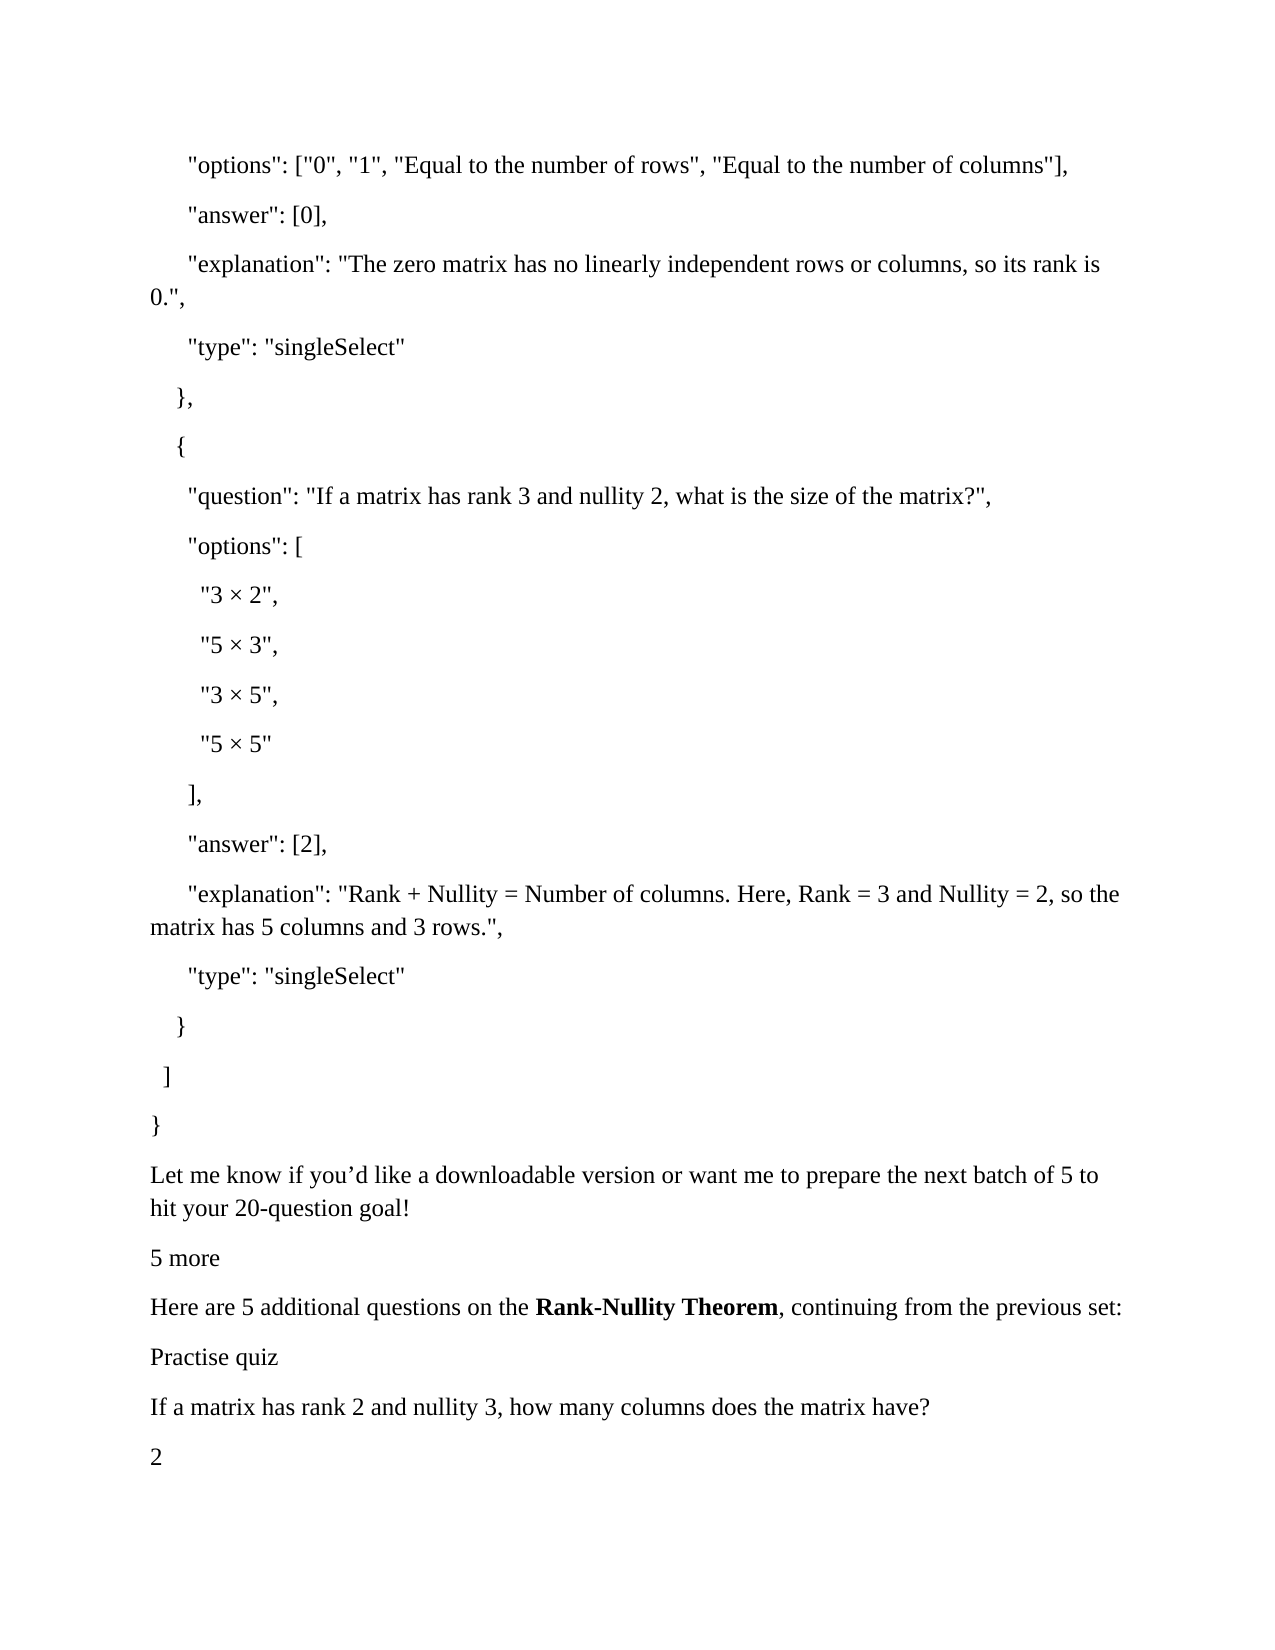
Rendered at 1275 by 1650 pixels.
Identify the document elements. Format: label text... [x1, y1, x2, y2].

text "5 × 3", [150, 630, 1125, 659]
text "type": "singleSelect" [150, 332, 1125, 361]
text 5 more [150, 1243, 1125, 1272]
text ], [150, 779, 1125, 808]
text "type": "singleSelect" [150, 961, 1125, 990]
text 2 [150, 1442, 1125, 1470]
text } [150, 1110, 1125, 1139]
text "explanation": "Rank + Nullity = Number of columns. Here, Rank = 3 and Nullity = 2, so the matrix has 5 columns and 3 rows.", [150, 879, 1125, 940]
text "answer": [0], [150, 200, 1125, 228]
text "explanation": "The zero matrix has no linearly independent rows or columns, so its rank is 0.", [150, 249, 1125, 311]
text { [150, 431, 1125, 460]
text Here are 5 additional questions on the Rank-Nullity Theorem, continuing from the previous set: [150, 1292, 1125, 1321]
text "5 × 5" [150, 729, 1125, 758]
text "3 × 5", [150, 680, 1125, 709]
text "options": ["0", "1", "Equal to the number of rows", "Equal to the number of columns"], [150, 150, 1125, 179]
text } [150, 1011, 1125, 1040]
text Let me know if you’d like a downloadable version or want me to prepare the next batch of 5 to hit your 20-question goal! [150, 1160, 1125, 1222]
text If a matrix has rank 2 and nullity 3, how many columns does the matrix have? [150, 1392, 1125, 1421]
text }, [150, 382, 1125, 411]
text "answer": [2], [150, 829, 1125, 858]
text "3 × 2", [150, 581, 1125, 609]
text Practise quiz [150, 1342, 1125, 1371]
text ] [150, 1061, 1125, 1089]
text "question": "If a matrix has rank 3 and nullity 2, what is the size of the matrix?", [150, 481, 1125, 510]
text "options": [ [150, 531, 1125, 559]
